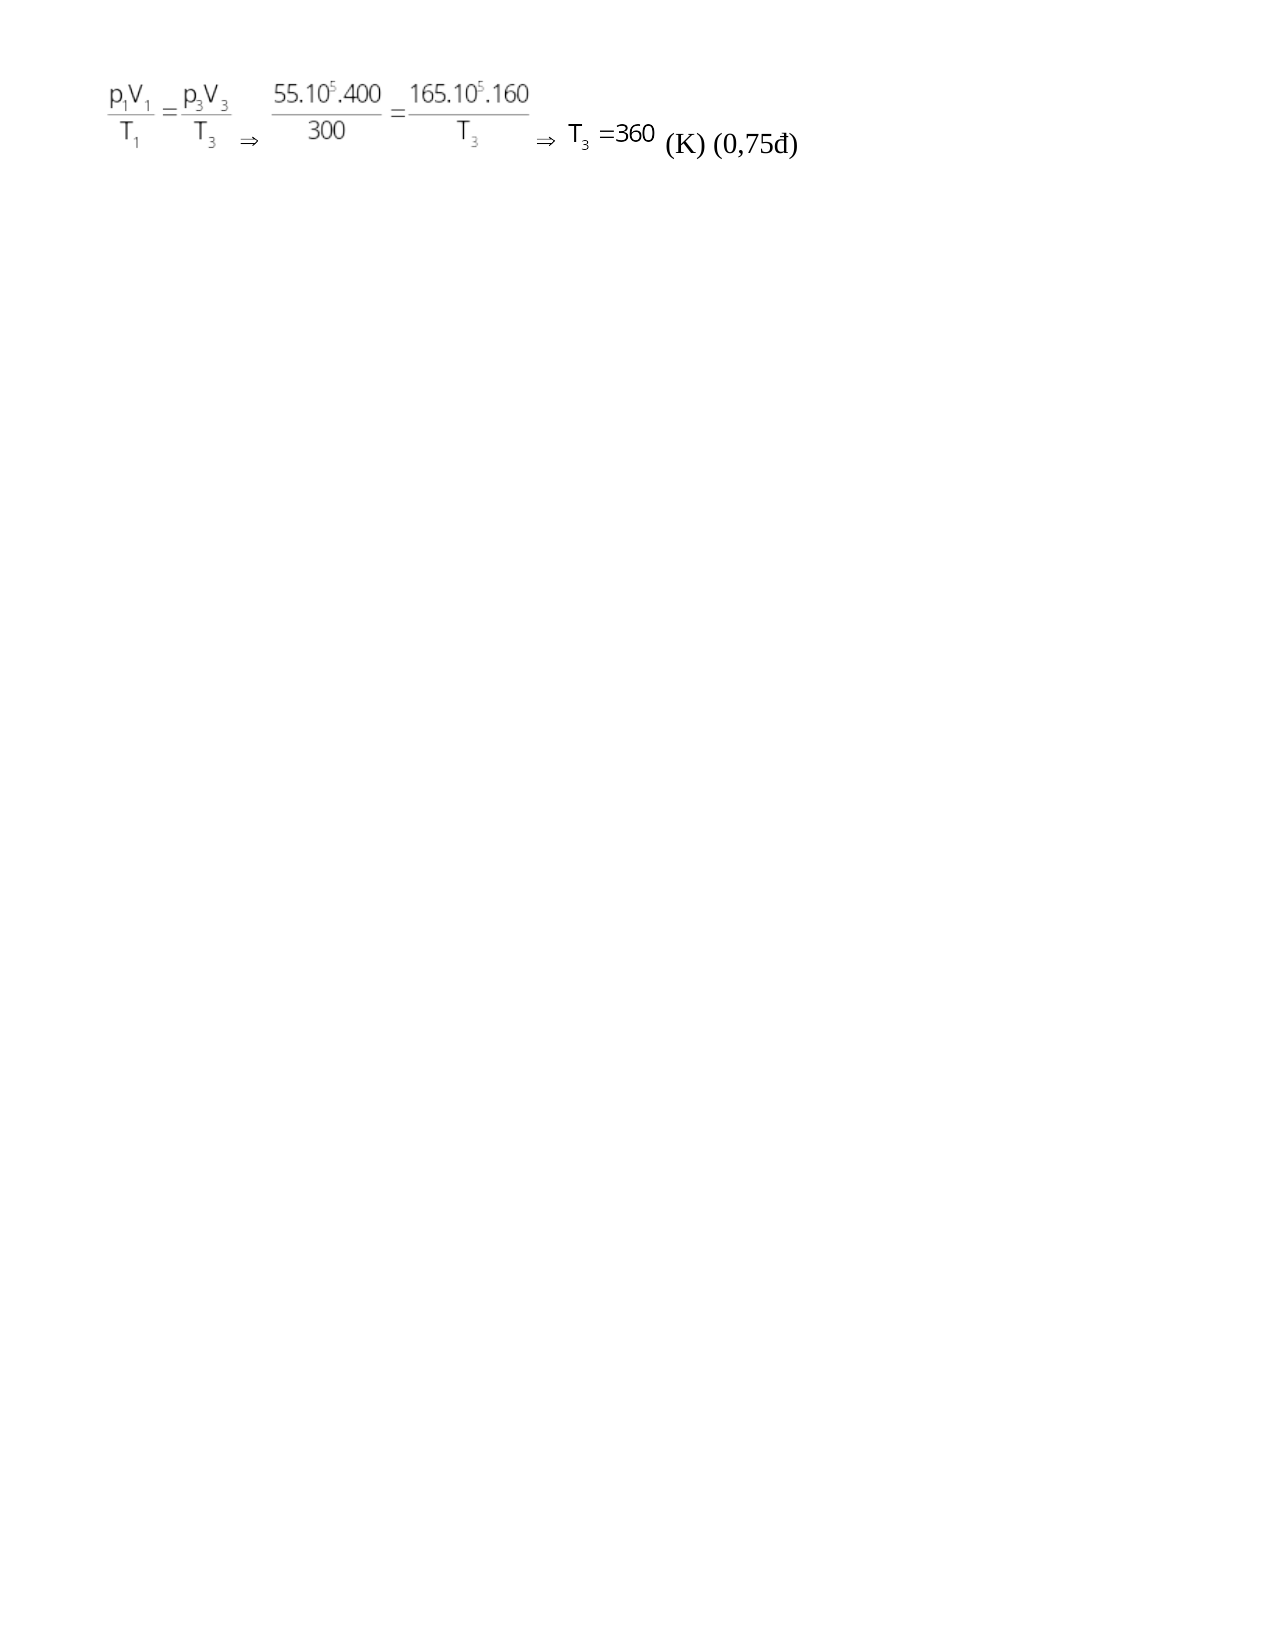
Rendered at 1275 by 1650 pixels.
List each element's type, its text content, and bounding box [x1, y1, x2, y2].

text (K) (0,75đ) [103, 74, 1200, 160]
